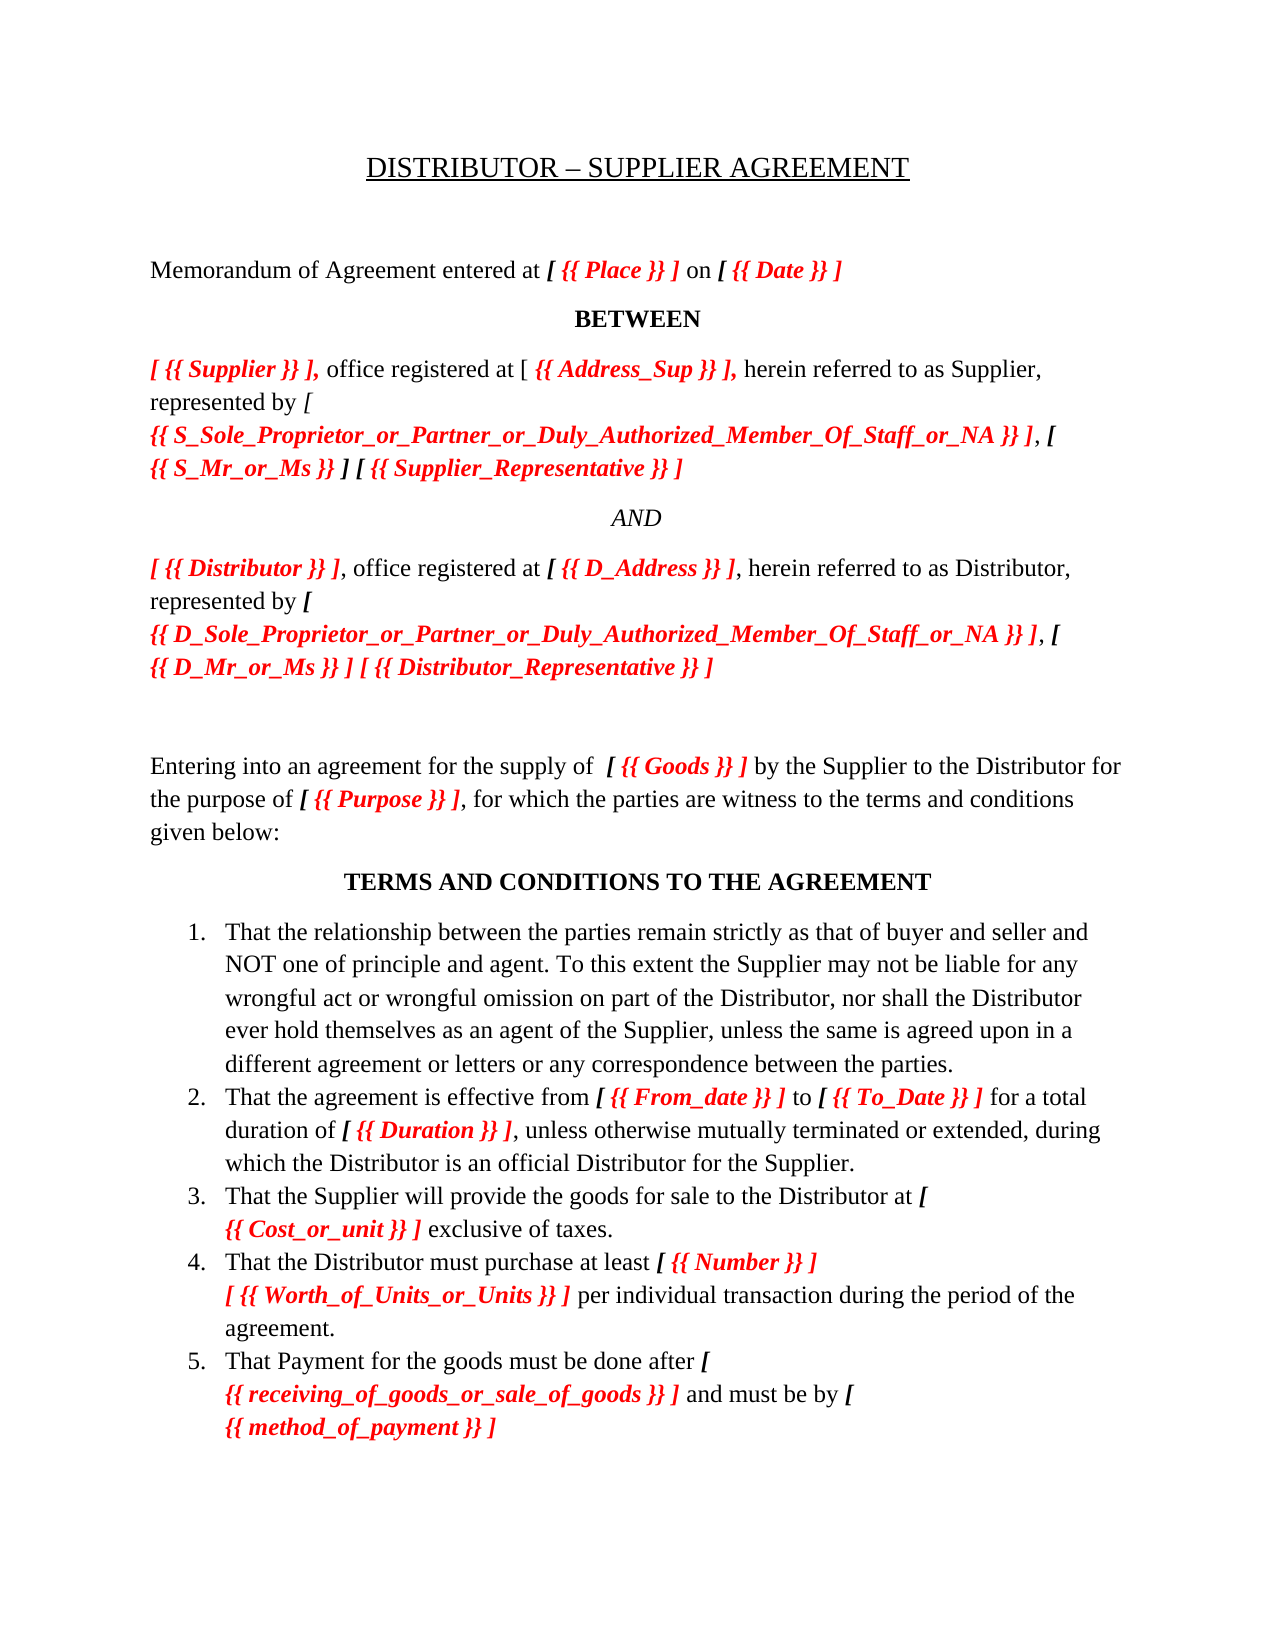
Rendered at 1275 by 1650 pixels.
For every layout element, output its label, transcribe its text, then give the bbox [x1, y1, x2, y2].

text TERMS AND CONDITIONS TO THE AGREEMENT [150, 867, 1125, 896]
text AND [150, 503, 1125, 532]
text [ {{ Distributor }} ], office registered at [ {{ D_Address }} ], herein referred to as Distributor, represented by [ {{ D_Sole_Proprietor_or_Partner_or_Duly_Authorized_Member_Of_Staff_or_NA }} ], [ {{ D_Mr_or_Ms }} ] [ {{ Distributor_Representative }} ] [150, 553, 1125, 681]
text Entering into an agreement for the supply of [ {{ Goods }} ] by the Supplier to the Distributor for the purpose of [ {{ Purpose }} ], for which the parties are witness to the terms and conditions given below: [150, 751, 1125, 846]
list That the agreement is effective from [ {{ From_date }} ] to [ {{ To_Date }} ] for a total duration of [ {{ Duration }} ], unless otherwise mutually terminated or extended, during which the Distributor is an official Distributor for the Supplier. [187, 1082, 1125, 1176]
text [ {{ Supplier }} ], office registered at [ {{ Address_Sup }} ], herein referred to as Supplier, represented by [ {{ S_Sole_Proprietor_or_Partner_or_Duly_Authorized_Member_Of_Staff_or_NA }} ], [ {{ S_Mr_or_Ms }} ] [ {{ Supplier_Representative }} ] [150, 354, 1125, 482]
list That the Distributor must purchase at least [ {{ Number }} ] [ {{ Worth_of_Units_or_Units }} ] per individual transaction during the period of the agreement. [187, 1247, 1125, 1342]
text BETWEEN [150, 304, 1125, 333]
text DISTRIBUTOR – SUPPLIER AGREEMENT [150, 150, 1125, 183]
list That the relationship between the parties remain strictly as that of buyer and seller and NOT one of principle and agent. To this extent the Supplier may not be liable for any wrongful act or wrongful omission on part of the Distributor, nor shall the Distributor ever hold themselves as an agent of the Supplier, unless the same is agreed upon in a different agreement or letters or any correspondence between the parties. [187, 917, 1125, 1077]
text Memorandum of Agreement entered at [ {{ Place }} ] on [ {{ Date }} ] [150, 255, 1125, 284]
list That Payment for the goods must be done after [ {{ receiving_of_goods_or_sale_of_goods }} ] and must be by [ {{ method_of_payment }} ] [187, 1346, 1125, 1441]
list That the Supplier will provide the goods for sale to the Distributor at [ {{ Cost_or_unit }} ] exclusive of taxes. [187, 1181, 1125, 1242]
